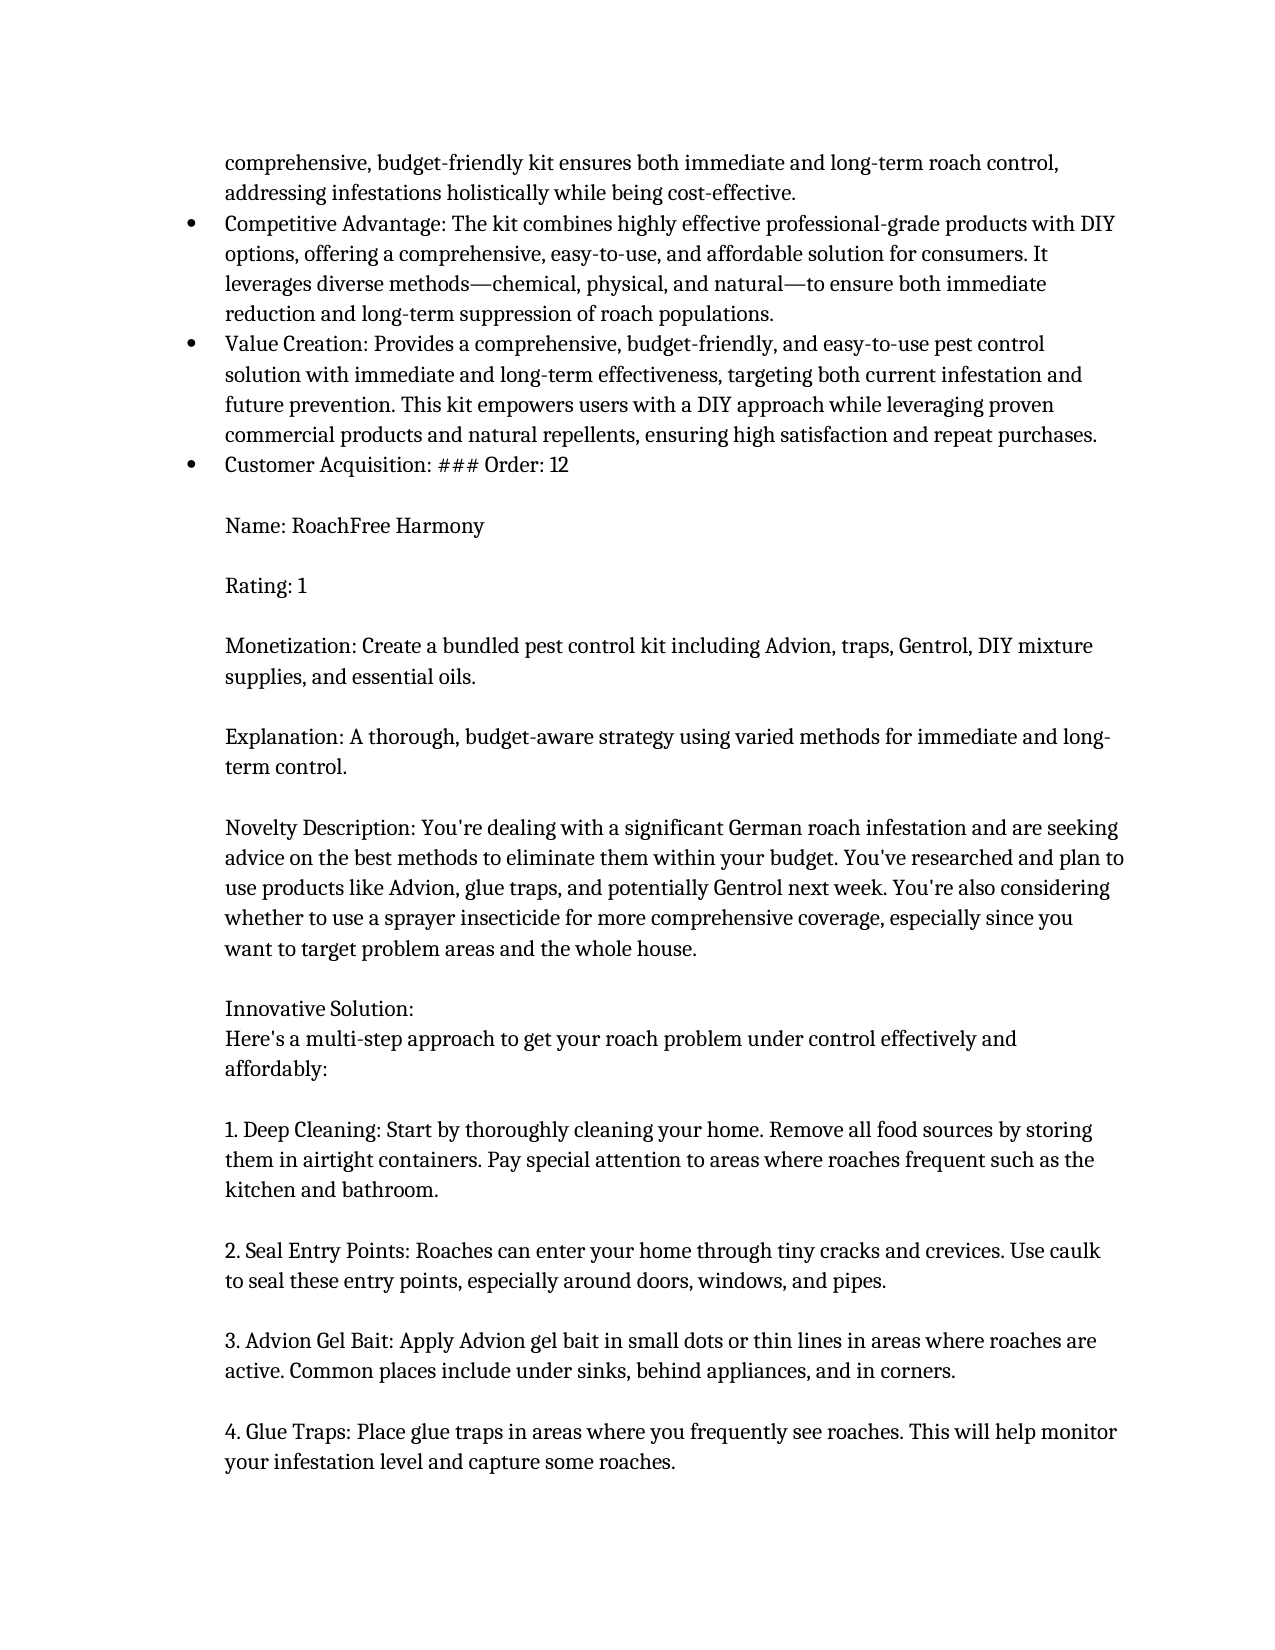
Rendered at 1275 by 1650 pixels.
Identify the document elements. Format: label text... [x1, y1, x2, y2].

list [187, 150, 1125, 207]
list Value Creation: Provides a comprehensive, budget-friendly, and easy-to-use pest control solution with immediate and long-term effectiveness, targeting both current infestation and future prevention. This kit empowers users with a DIY approach while leveraging proven commercial products and natural repellents, ensuring high satisfaction and repeat purchases. [187, 331, 1125, 448]
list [187, 452, 1125, 1475]
list Competitive Advantage: The kit combines highly effective professional-grade products with DIY options, offering a comprehensive, easy-to-use, and affordable solution for consumers. It leverages diverse methods—chemical, physical, and natural—to ensure both immediate reduction and long-term suppression of roach populations. [187, 210, 1125, 327]
